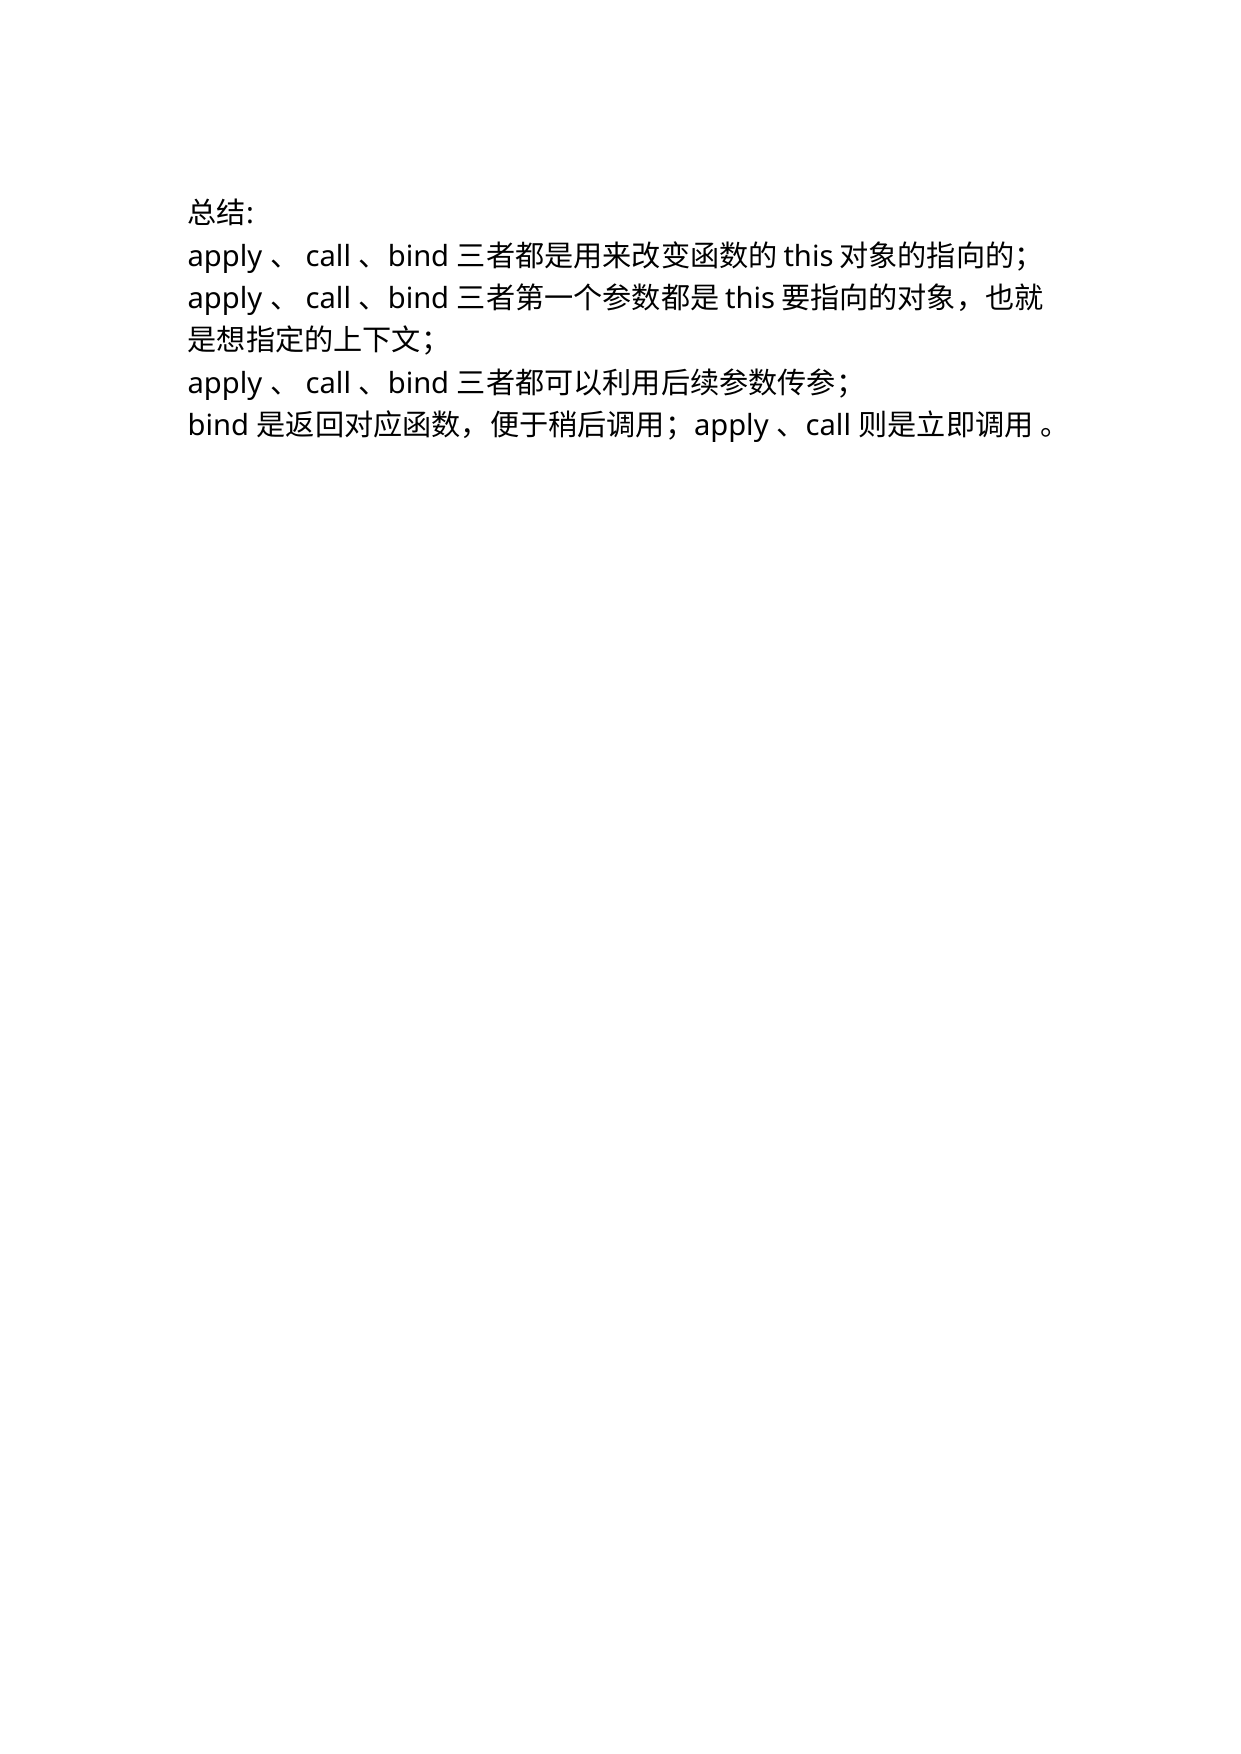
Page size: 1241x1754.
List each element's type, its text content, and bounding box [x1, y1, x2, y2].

text apply 、 call 、bind 三者都是用来改变函数的this对象的指向的； [187, 232, 1053, 274]
text 总结: [187, 190, 1053, 232]
text apply 、 call 、bind 三者都可以利用后续参数传参； [187, 359, 1053, 402]
text apply 、 call 、bind 三者第一个参数都是this要指向的对象，也就是想指定的上下文； [187, 274, 1053, 359]
text bind 是返回对应函数，便于稍后调用；apply 、call 则是立即调用 。 [187, 402, 1053, 444]
